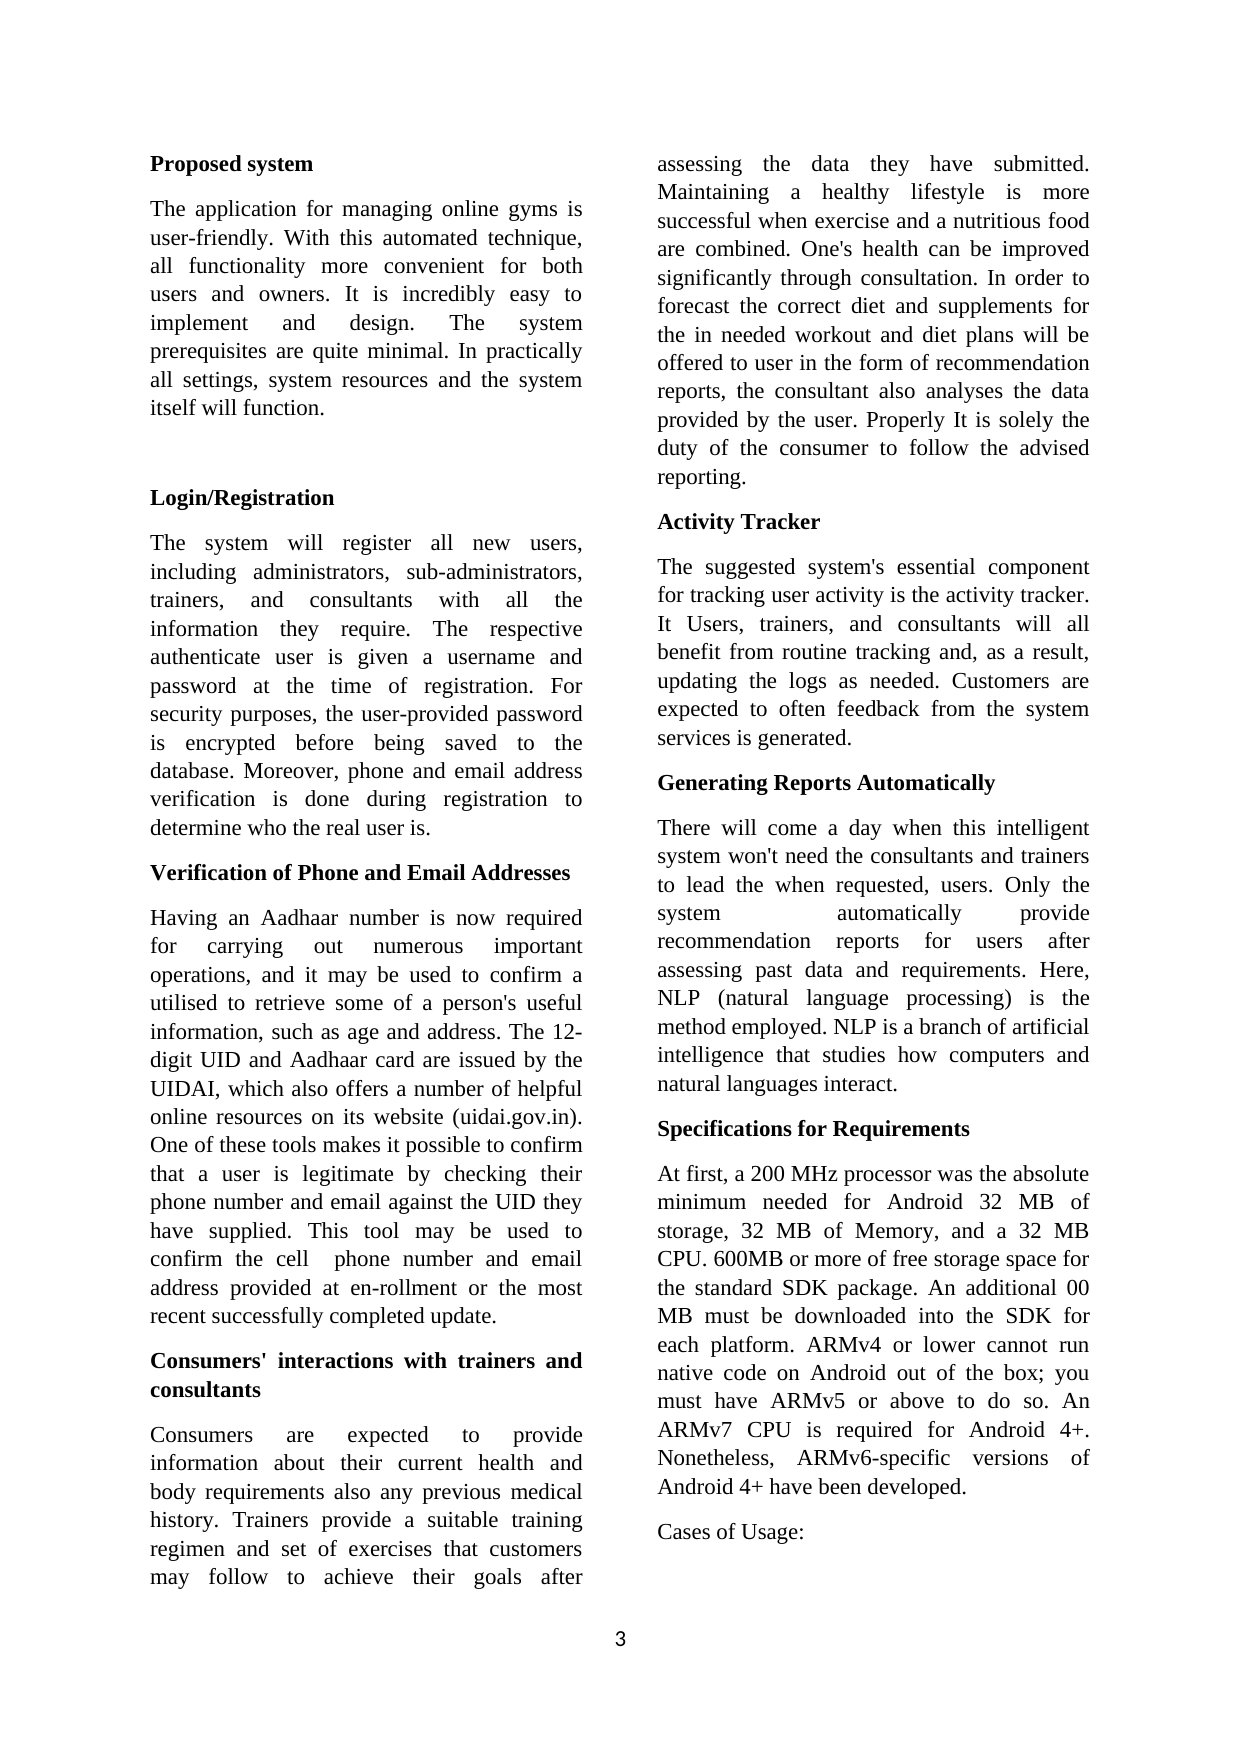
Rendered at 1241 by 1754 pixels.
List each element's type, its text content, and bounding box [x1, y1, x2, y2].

text Activity Tracker [657, 508, 1090, 534]
text At first, a 200 MHz processor was the absolute minimum needed for Android 32 MB of storage, 32 MB of Memory, and a 32 MB CPU. 600MB or more of free storage space for the standard SDK package. An additional 00 MB must be downloaded into the SDK for each platform. ARMv4 or lower cannot run native code on Android out of the box; you must have ARMv5 or above to do so. An ARMv7 CPU is required for Android 4+. Nonetheless, ARMv6-specific versions of Android 4+ have been developed. [657, 1160, 1090, 1499]
text Login/Registration [150, 484, 583, 511]
text Cases of Usage: [657, 1518, 1090, 1544]
text The system will register all new users, including administrators, sub-administrators, trainers, and consultants with all the information they require. The respective authenticate user is given a username and password at the time of registration. For security purposes, the user-provided password is encrypted before being saved to the database. Moreover, phone and email address verification is done during registration to determine who the real user is. [150, 529, 583, 840]
text Consumers are expected to provide information about their current health and body requirements also any previous medical history. Trainers provide a suitable training regimen and set of exercises that customers may follow to achieve their goals after assessing the data they have submitted. Maintaining a healthy lifestyle is more successful when exercise and a nutritious food are combined. One's health can be improved significantly through consultation. In order to forecast the correct diet and supplements for the in needed workout and diet plans will be offered to user in the form of recommendation reports, the consultant also analyses the data provided by the user. Properly It is solely the duty of the consumer to follow the advised reporting. [150, 1421, 583, 1589]
text The application for managing online gyms is user-friendly. With this automated technique, all functionality more convenient for both users and owners. It is incredibly easy to implement and design. The system prerequisites are quite minimal. In practically all settings, system resources and the system itself will function. [150, 195, 583, 421]
text Generating Reports Automatically [657, 769, 1090, 795]
text The suggested system's essential component for tracking user activity is the activity tracker. It Users, trainers, and consultants will all benefit from routine tracking and, as a result, updating the logs as needed. Customers are expected to often feedback from the system services is generated. [657, 553, 1090, 750]
text Consumers' interactions with trainers and consultants [150, 1347, 583, 1402]
text Having an Aadhaar number is now required for carrying out numerous important operations, and it may be used to confirm a utilised to retrieve some of a person's useful information, such as age and address. The 12-digit UID and Aadhaar card are issued by the UIDAI, which also offers a number of helpful online resources on its website (uidai.gov.in). One of these tools makes it possible to confirm that a user is legitimate by checking their phone number and email against the UID they have supplied. This tool may be used to confirm the cell phone number and email address provided at en-rollment or the most recent successfully completed update. [150, 904, 583, 1328]
text There will come a day when this intelligent system won't need the consultants and trainers to lead the when requested, users. Only the system automatically provide recommendation reports for users after assessing past data and requirements. Here, NLP (natural language processing) is the method employed. NLP is a branch of artificial intelligence that studies how computers and natural languages interact. [657, 814, 1090, 1096]
text Verification of Phone and Email Addresses [150, 859, 583, 885]
text Proposed system [150, 150, 583, 176]
text Consumers are expected to provide information about their current health and body requirements also any previous medical history. Trainers provide a suitable training regimen and set of exercises that customers may follow to achieve their goals after assessing the data they have submitted. Maintaining a healthy lifestyle is more successful when exercise and a nutritious food are combined. One's health can be improved significantly through consultation. In order to forecast the correct diet and supplements for the in needed workout and diet plans will be offered to user in the form of recommendation reports, the consultant also analyses the data provided by the user. Properly It is solely the duty of the consumer to follow the advised reporting. [657, 150, 1090, 489]
text Specifications for Requirements [657, 1115, 1090, 1141]
